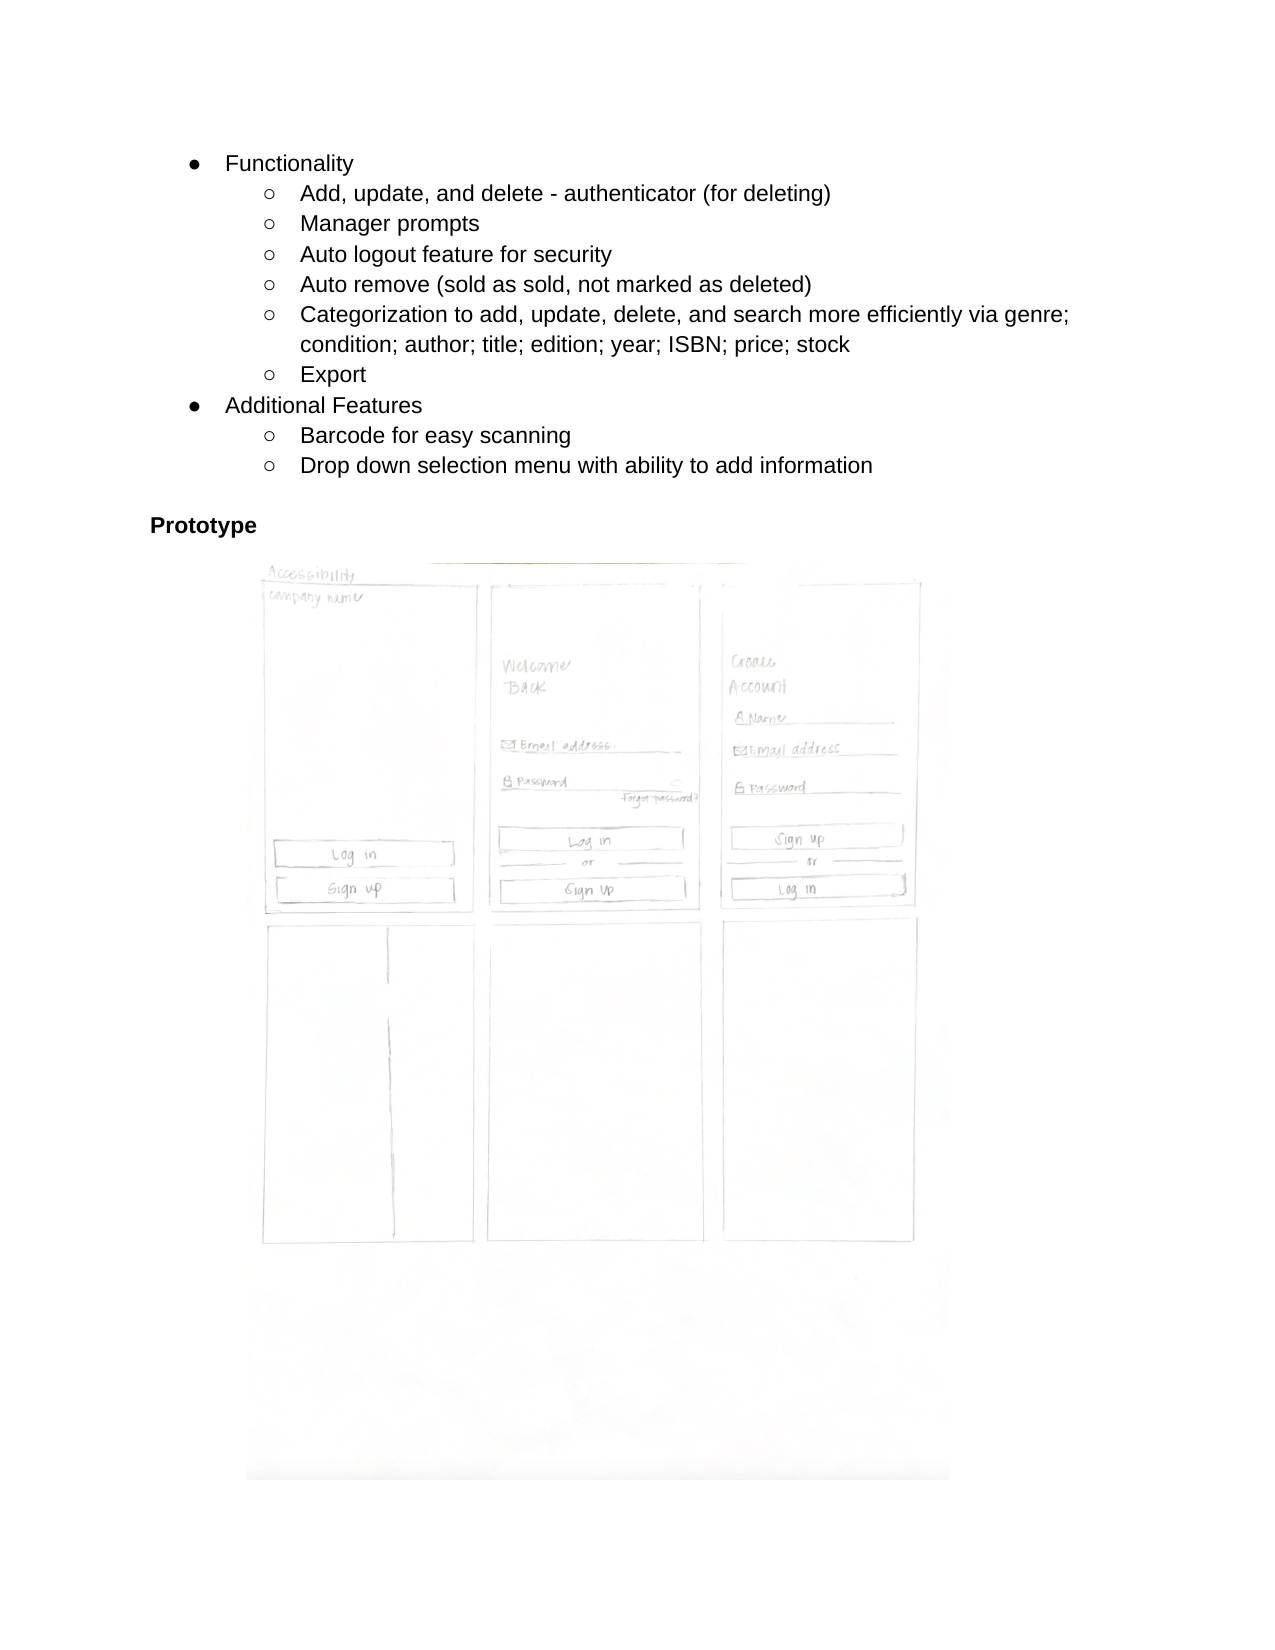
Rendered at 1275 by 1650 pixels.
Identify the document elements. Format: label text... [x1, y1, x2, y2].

list Manager prompts [262, 210, 1125, 237]
list Categorization to add, update, delete, and search more efficiently via genre; condition; author; title; edition; year; ISBN; price; stock [262, 301, 1125, 358]
list Barcode for easy scanning [262, 422, 1125, 448]
list Export [262, 361, 1125, 388]
list Auto remove (sold as sold, not marked as deleted) [262, 271, 1125, 297]
list Additional Features [187, 392, 1125, 418]
text Prototype [150, 512, 1125, 539]
list Add, update, and delete - authenticator (for deleting) [262, 180, 1125, 207]
list Functionality [187, 150, 1125, 176]
picture [246, 563, 949, 1480]
list Drop down selection menu with ability to add information [262, 452, 1125, 478]
list Auto logout feature for security [262, 241, 1125, 267]
